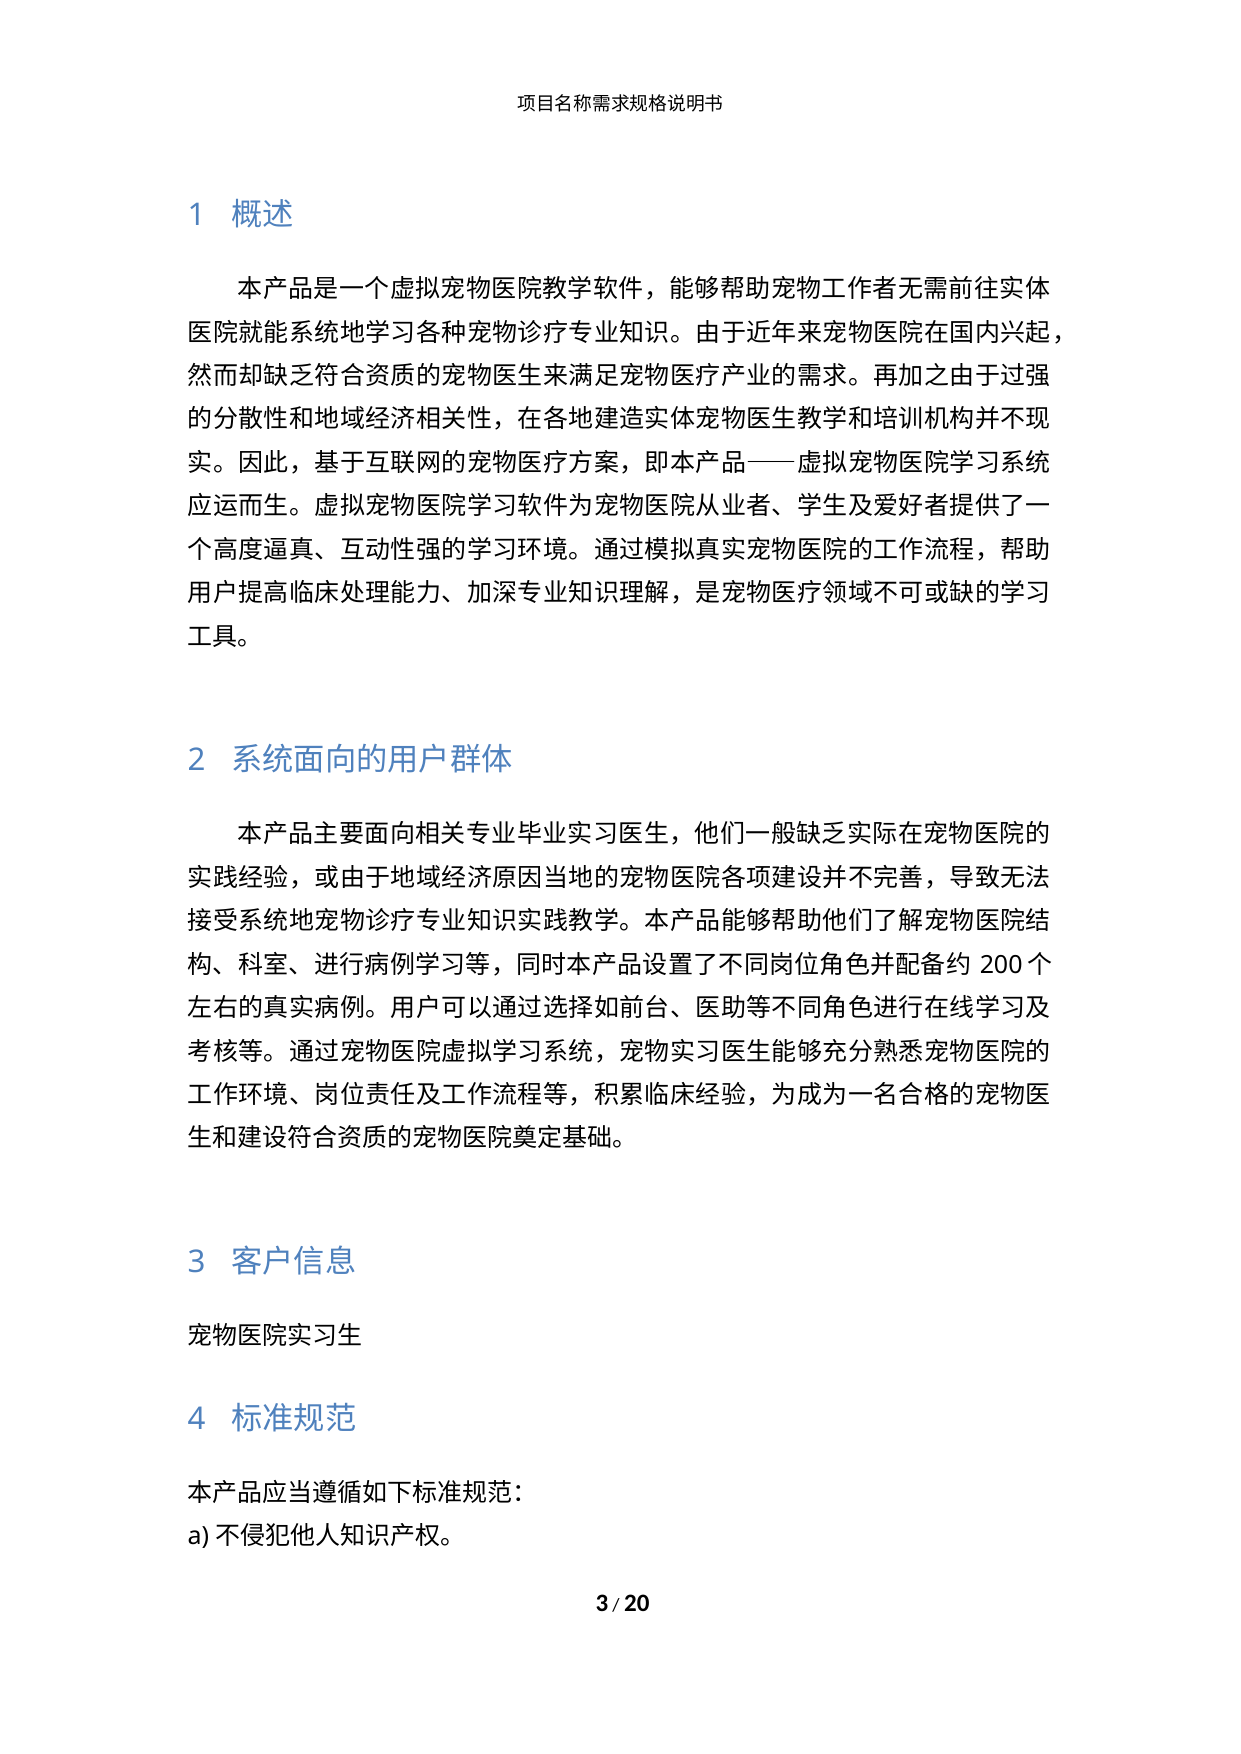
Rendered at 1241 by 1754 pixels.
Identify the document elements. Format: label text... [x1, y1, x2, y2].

subtitle 系统面向的用户群体 [187, 734, 1053, 780]
subtitle 客户信息 [187, 1236, 1053, 1281]
text 本产品应当遵循如下标准规范： [187, 1472, 1053, 1508]
text a) 不侵犯他人知识产权。 [187, 1516, 1053, 1552]
text 本产品是一个虚拟宠物医院教学软件，能够帮助宠物工作者无需前往实体医院就能系统地学习各种宠物诊疗专业知识。由于近年来宠物医院在国内兴起，然而却缺乏符合资质的宠物医生来满足宠物医疗产业的需求。再加之由于过强的分散性和地域经济相关性，在各地建造实体宠物医生教学和培训机构并不现实。因此，基于互联网的宠物医疗方案，即本产品——虚拟宠物医院学习系统应运而生。虚拟宠物医院学习软件为宠物医院从业者、学生及爱好者提供了一个高度逼真、互动性强的学习环境。通过模拟真实宠物医院的工作流程，帮助用户提高临床处理能力、加深专业知识理解，是宠物医疗领域不可或缺的学习工具。 [187, 269, 1053, 652]
text 本产品主要面向相关专业毕业实习医生，他们一般缺乏实际在宠物医院的实践经验，或由于地域经济原因当地的宠物医院各项建设并不完善，导致无法接受系统地宠物诊疗专业知识实践教学。本产品能够帮助他们了解宠物医院结构、科室、进行病例学习等，同时本产品设置了不同岗位角色并配备约200个左右的真实病例。用户可以通过选择如前台、医助等不同角色进行在线学习及考核等。通过宠物医院虚拟学习系统，宠物实习医生能够充分熟悉宠物医院的工作环境、岗位责任及工作流程等，积累临床经验，为成为一名合格的宠物医生和建设符合资质的宠物医院奠定基础。 [187, 814, 1053, 1154]
subtitle 概述 [187, 189, 1053, 235]
text 宠物医院实习生 [187, 1315, 1053, 1352]
subtitle 标准规范 [187, 1393, 1053, 1438]
